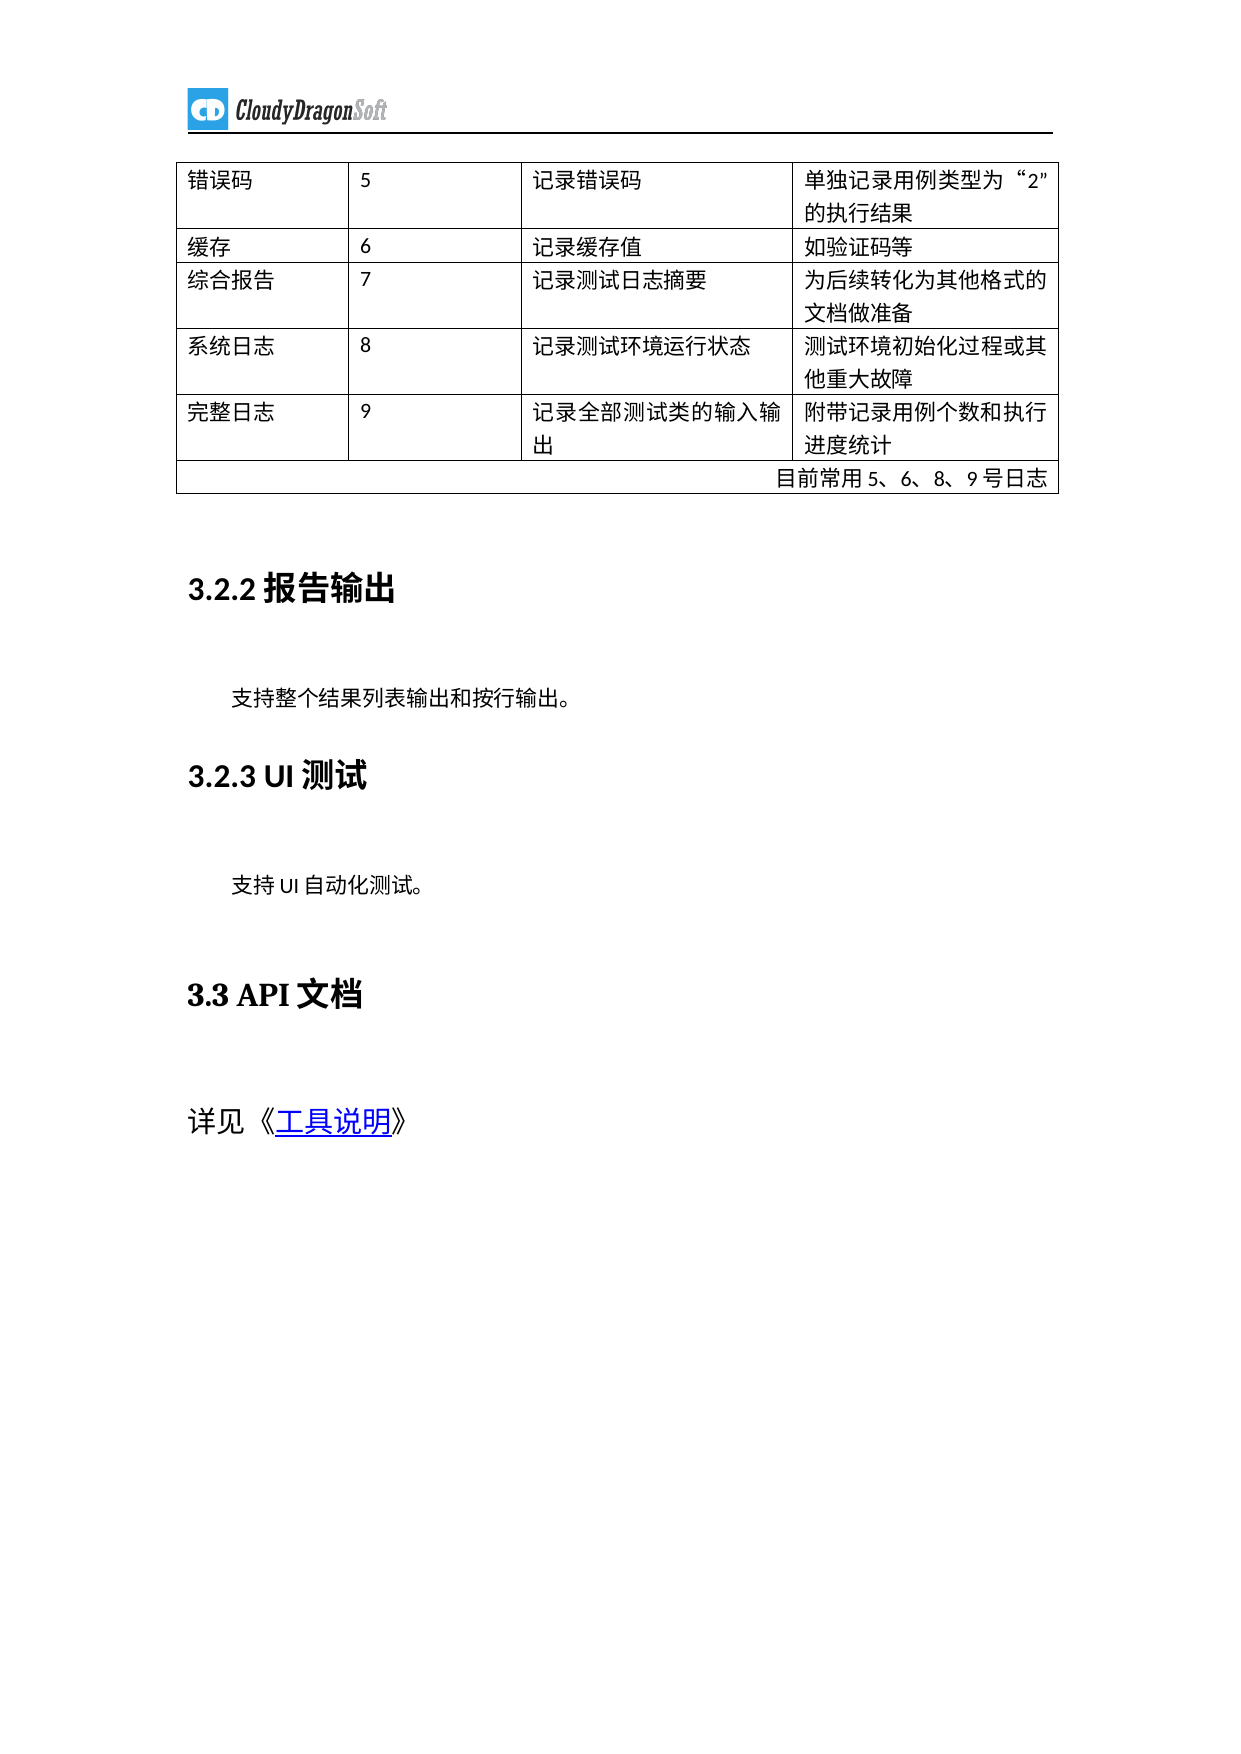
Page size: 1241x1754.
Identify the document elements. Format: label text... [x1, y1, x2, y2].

table_cell 8 [349, 329, 521, 394]
table_cell 记录全部测试类的输入输出 [522, 395, 792, 460]
table_cell 单独记录用例类型为“2”的执行结果 [793, 163, 1058, 228]
table_cell 记录测试日志摘要 [522, 263, 792, 328]
table_cell 综合报告 [177, 263, 348, 328]
subtitle API文档 [187, 960, 1053, 1025]
table_cell 9 [349, 395, 521, 460]
table_cell 记录缓存值 [522, 229, 792, 262]
table_cell 系统日志 [177, 329, 348, 394]
table_cell 5 [349, 163, 521, 228]
table_cell 记录错误码 [522, 163, 792, 228]
table_cell 为后续转化为其他格式的文档做准备 [793, 263, 1058, 328]
table_cell 目前常用5、6、8、9号日志 [177, 461, 1058, 493]
text 支持UI自动化测试。 [187, 868, 1053, 900]
table_cell 7 [349, 263, 521, 328]
picture [187, 88, 394, 130]
text 支持整个结果列表输出和按行输出。 [187, 681, 1053, 713]
table_cell 缓存 [177, 229, 348, 262]
table_cell 如验证码等 [793, 229, 1058, 262]
table_cell 6 [349, 229, 521, 262]
table_cell 完整日志 [177, 395, 348, 460]
table_cell 附带记录用例个数和执行进度统计 [793, 395, 1058, 460]
table_cell 错误码 [177, 163, 348, 228]
subtitle UI测试 [187, 741, 1053, 806]
subtitle 报告输出 [187, 554, 1053, 619]
text 详见《工具说明》 [187, 1087, 1053, 1152]
table_cell 测试环境初始化过程或其他重大故障 [793, 329, 1058, 394]
table_cell 记录测试环境运行状态 [522, 329, 792, 394]
